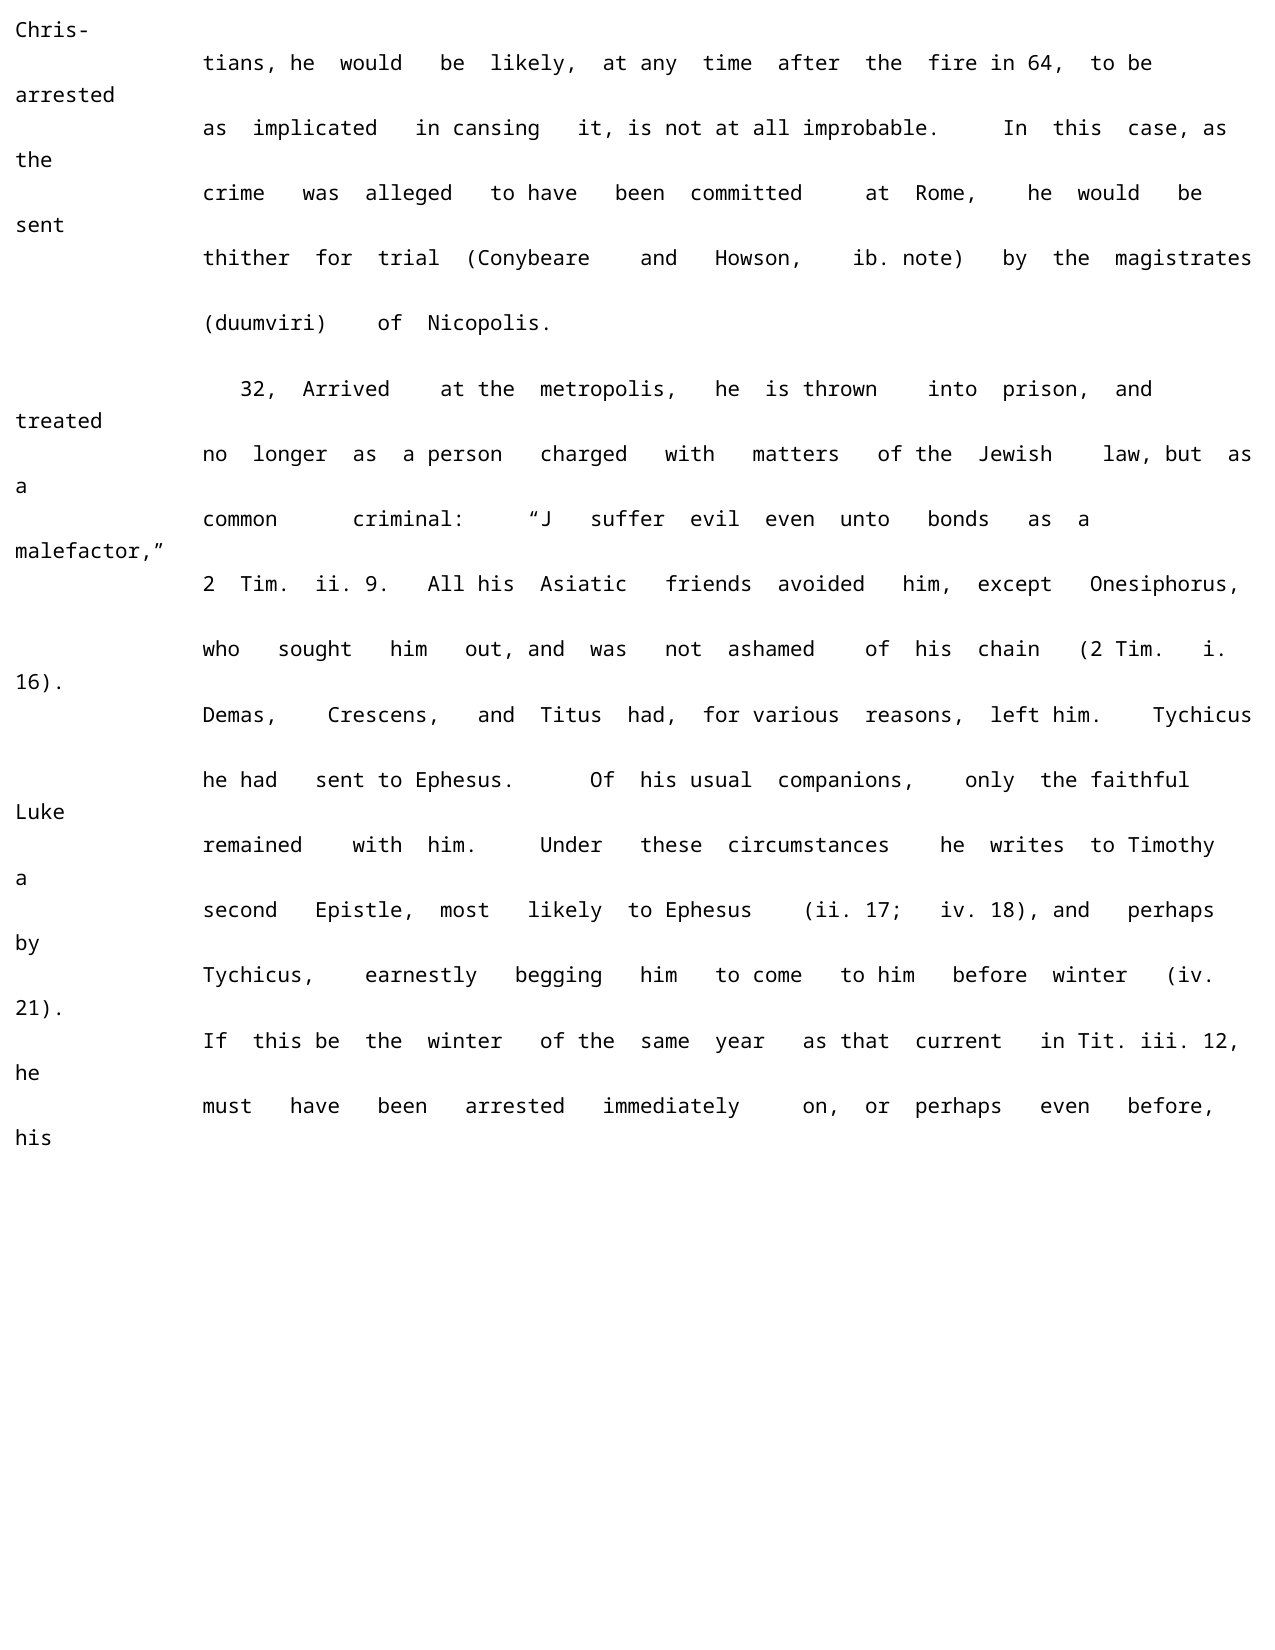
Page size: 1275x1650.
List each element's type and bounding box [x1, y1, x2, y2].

text [15, 15, 1260, 1608]
